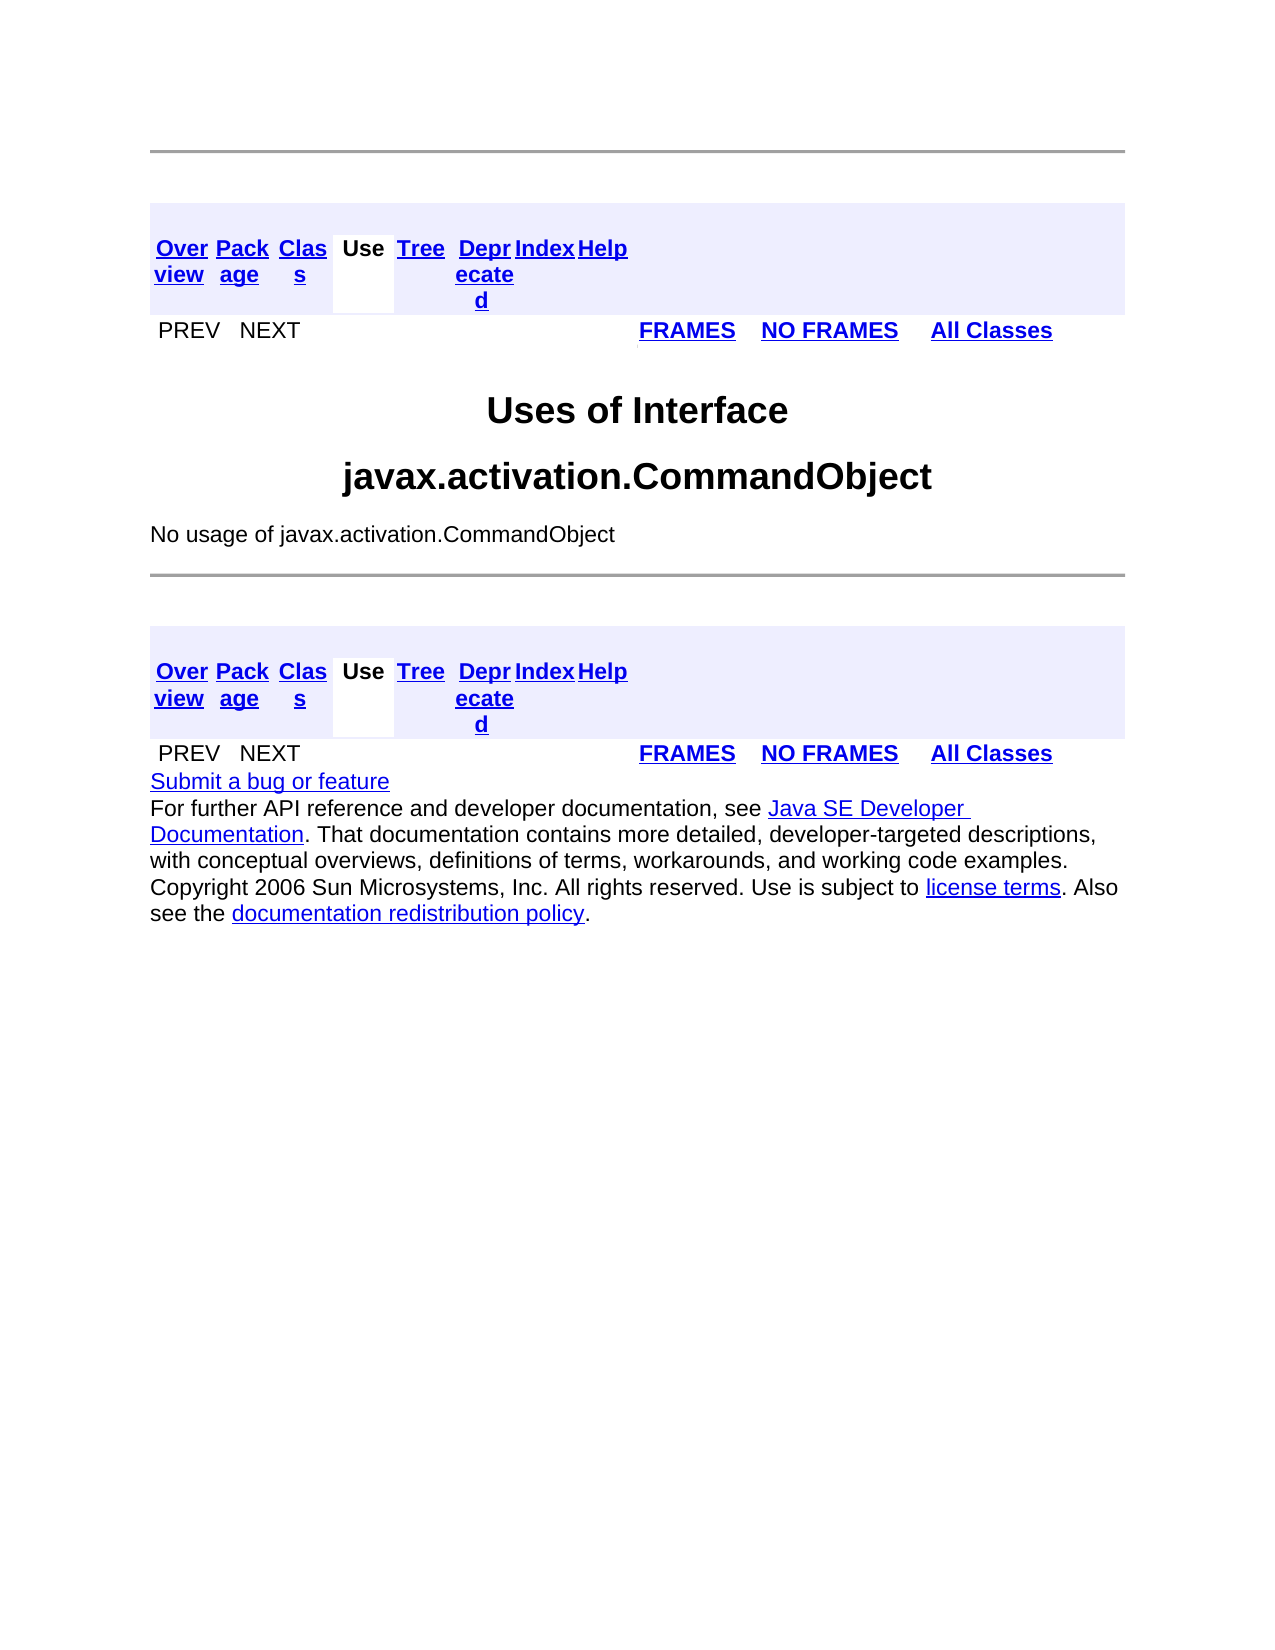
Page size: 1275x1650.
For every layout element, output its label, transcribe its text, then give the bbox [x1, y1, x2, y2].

text For further API reference and developer documentation, see Java SE Developer Documentation. That documentation contains more detailed, developer-targeted descriptions, with conceptual overviews, definitions of terms, workarounds, and working code examples. [150, 795, 1125, 874]
text javax.activation.CommandObject [150, 454, 1125, 497]
table_cell PREV NEXT [150, 315, 637, 345]
table_cell FRAMES NO FRAMES All Classes [638, 739, 1125, 768]
text Uses of Interface [150, 388, 1125, 431]
table_cell FRAMES NO FRAMES All Classes [638, 315, 1125, 345]
table_cell PREV NEXT [150, 739, 637, 768]
table_header [150, 203, 1125, 315]
text No usage of javax.activation.CommandObject [150, 521, 1125, 547]
table_header [150, 626, 1125, 739]
text Copyright 2006 Sun Microsystems, Inc. All rights reserved. Use is subject to license terms. Also see the documentation redistribution policy. [150, 874, 1125, 926]
text Submit a bug or feature [150, 768, 1125, 795]
